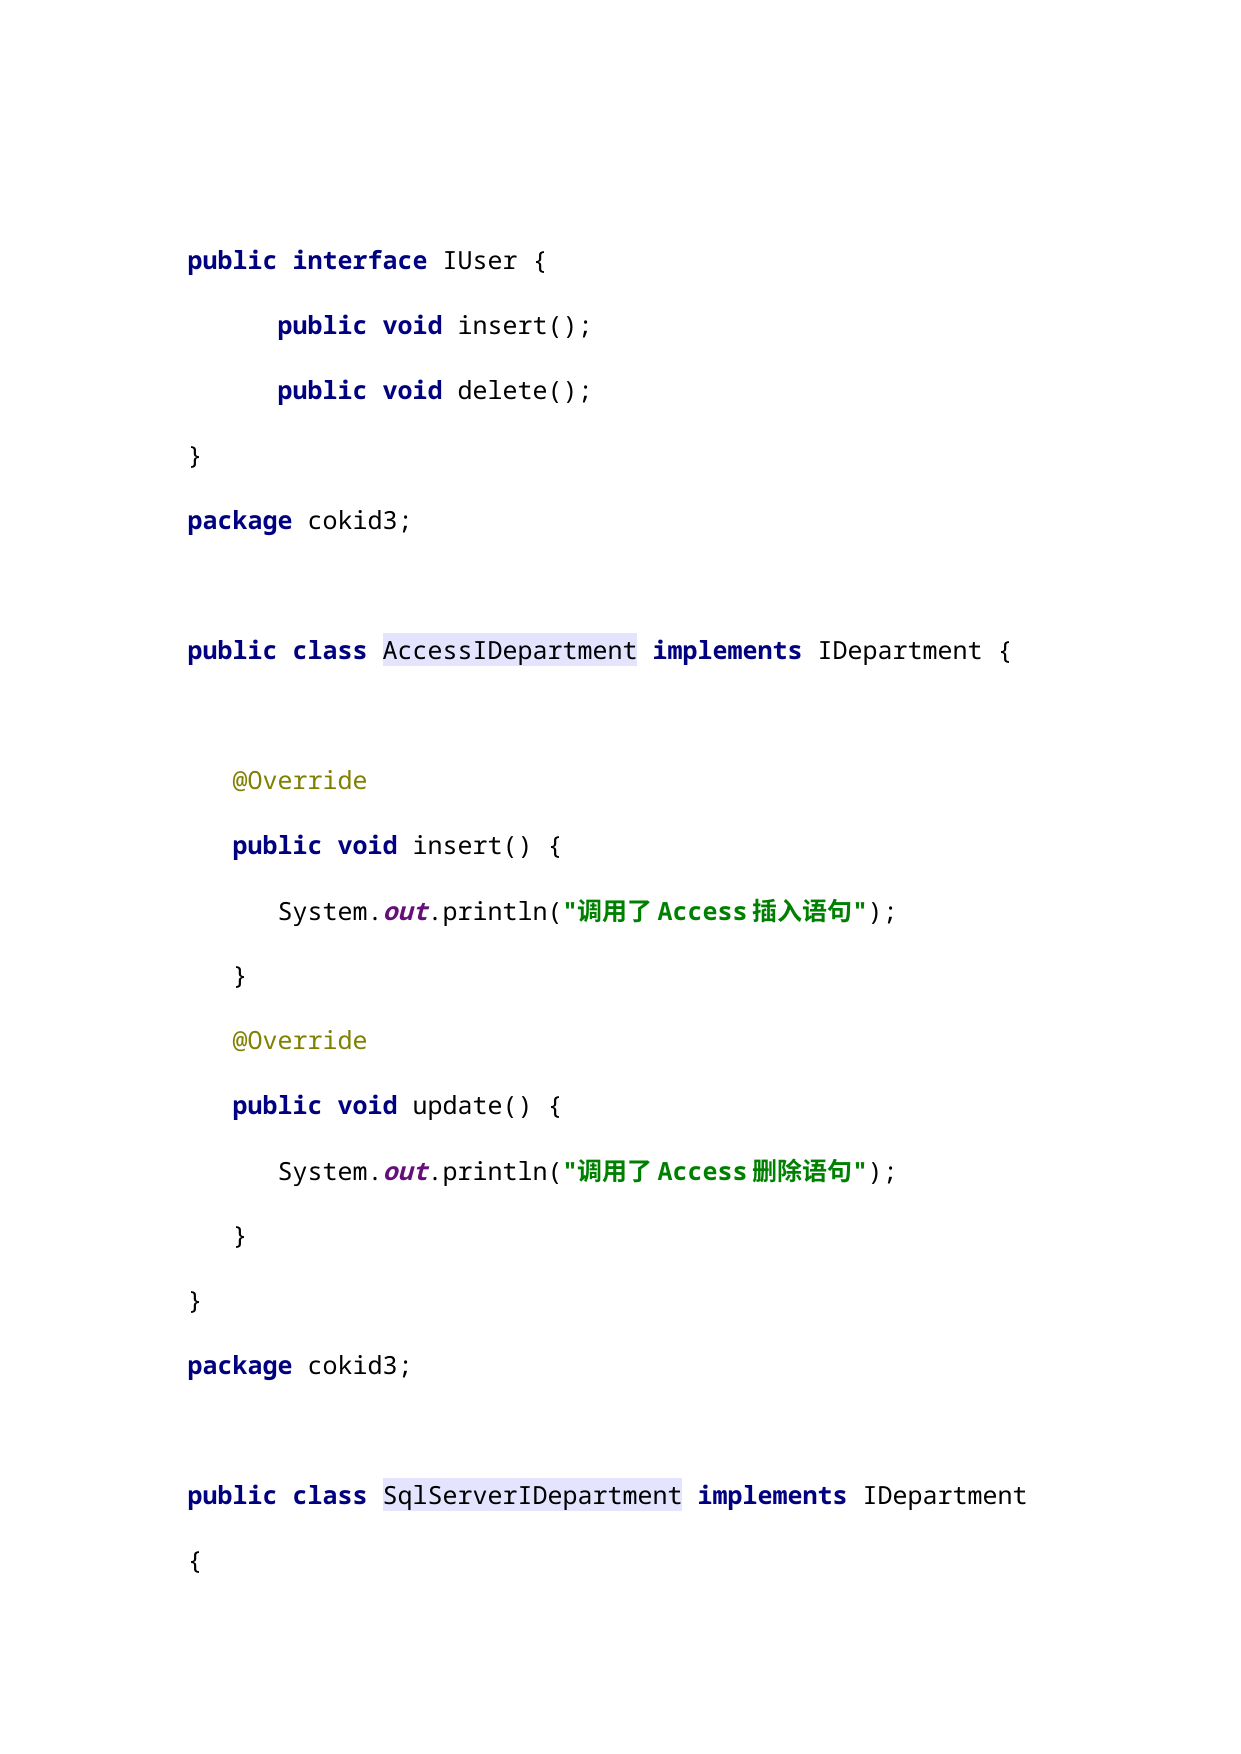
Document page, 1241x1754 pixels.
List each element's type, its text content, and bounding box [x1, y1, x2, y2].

text package cokid3; public class AccessIDepartment implements IDepartment { @Override public void insert() { System.out.println("调用了Access插入语句"); } @Override public void update() { System.out.println("调用了Access删除语句"); } } [187, 487, 1053, 1332]
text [187, 1332, 1053, 1592]
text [187, 162, 1053, 487]
